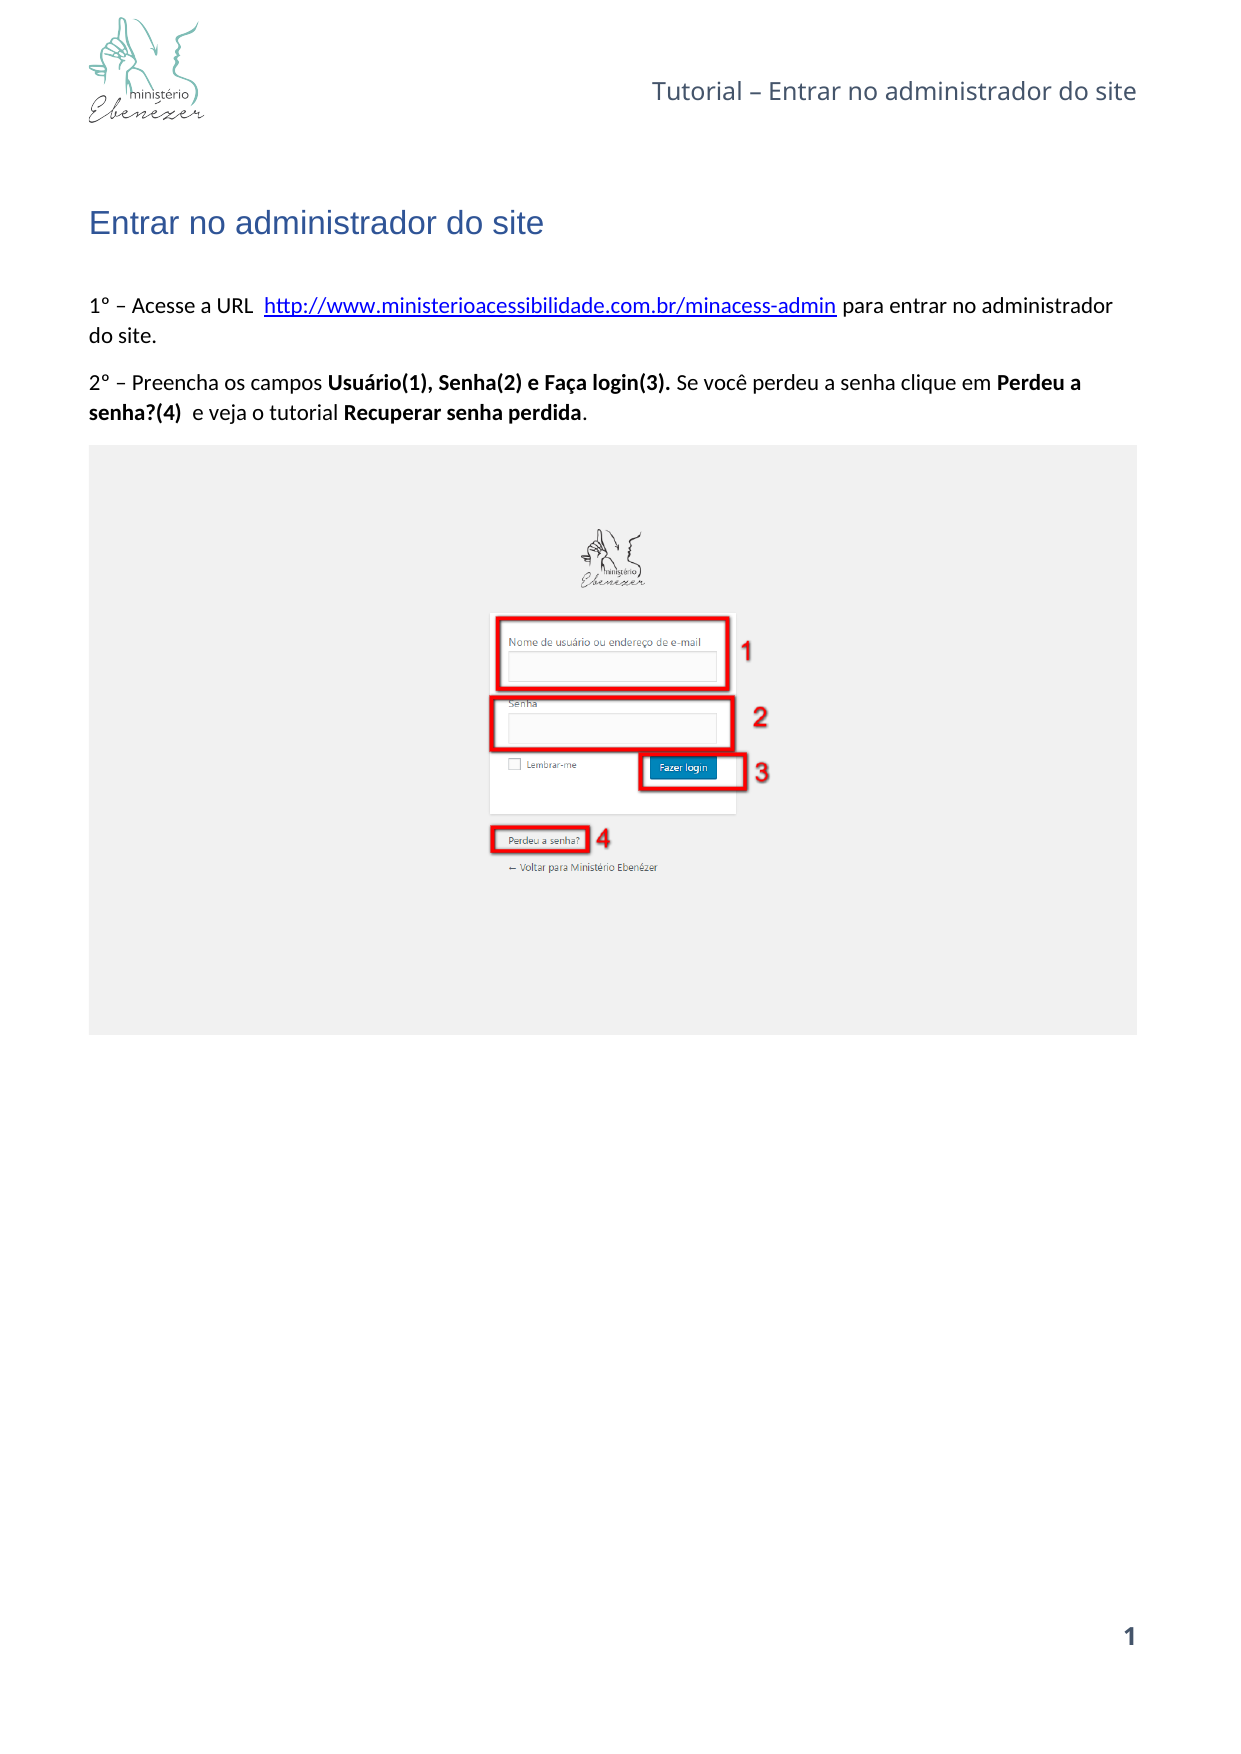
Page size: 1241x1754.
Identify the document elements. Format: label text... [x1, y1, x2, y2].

subtitle Entrar no administrador do site [89, 203, 1137, 241]
text 1º – Acesse a URL http://www.ministerioacessibilidade.com.br/minacess-admin para entrar no administrador do site. [89, 291, 1137, 349]
picture [88, 17, 205, 123]
picture [88, 445, 1137, 1035]
text 2º – Preencha os campos Usuário(1), Senha(2) e Faça login(3). Se você perdeu a senha clique em Perdeu a senha?(4) e veja o tutorial Recuperar senha perdida. [89, 368, 1137, 426]
